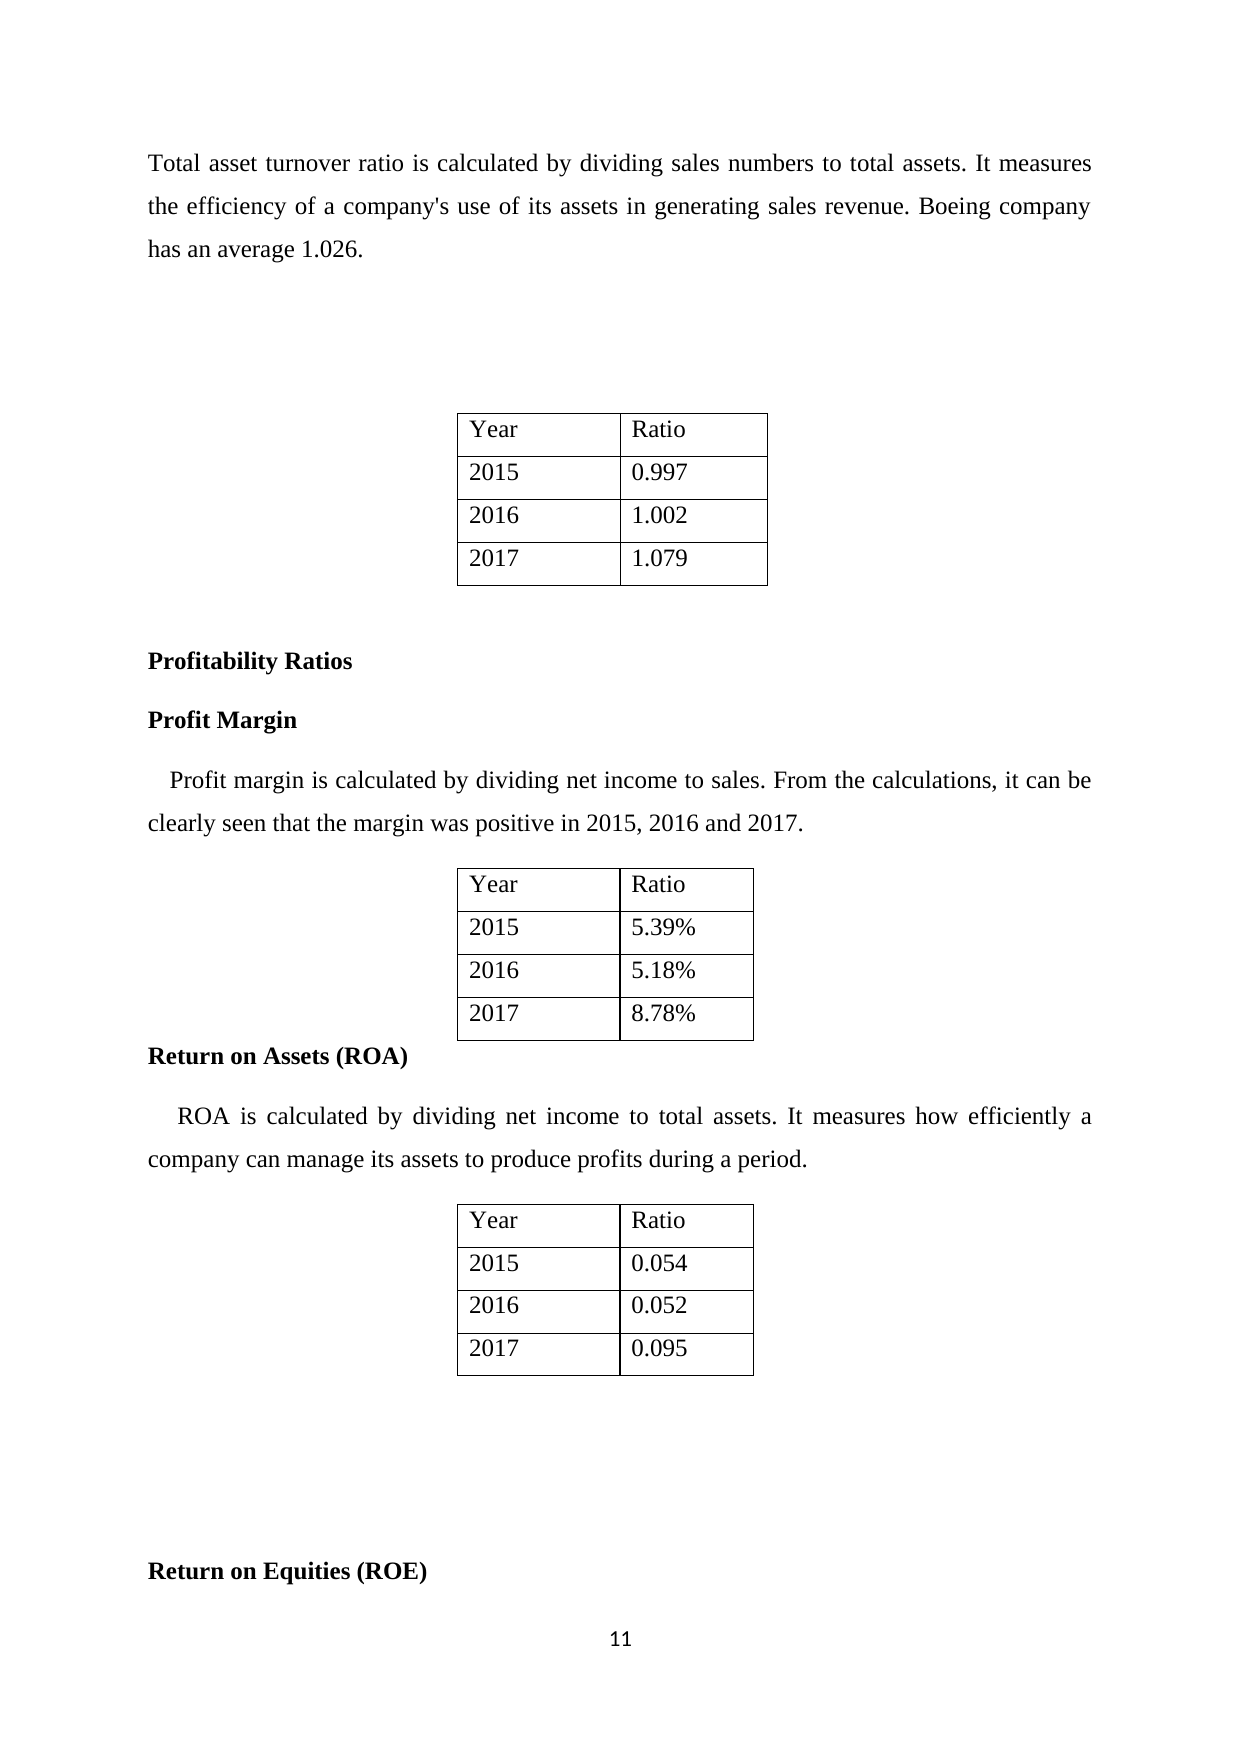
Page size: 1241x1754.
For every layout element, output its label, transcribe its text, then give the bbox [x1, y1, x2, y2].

table_header Year [458, 414, 620, 456]
table_cell 0.054 [621, 1248, 753, 1289]
table_cell 1.079 [621, 543, 767, 585]
table_cell 2015 [458, 912, 619, 954]
table_cell 2016 [458, 955, 619, 997]
table_header Year [458, 1205, 619, 1247]
table_cell 2015 [458, 457, 620, 499]
table_cell 2017 [458, 1334, 619, 1375]
text Profit Margin [148, 706, 1093, 734]
table_cell 1.002 [621, 500, 767, 542]
table_cell 5.18% [621, 955, 753, 997]
table_cell 0.997 [621, 457, 767, 499]
table_cell 2016 [458, 1291, 619, 1332]
table_header Year [458, 869, 619, 911]
table_cell 5.39% [621, 912, 753, 954]
table_cell 2015 [458, 1248, 619, 1289]
table_header Ratio [621, 414, 767, 456]
text Return on Assets (ROA) [148, 1041, 1093, 1070]
table_cell 2016 [458, 500, 620, 542]
table_header Ratio [621, 1205, 753, 1247]
text Profitability Ratios [148, 646, 1093, 674]
table_cell 2017 [458, 543, 620, 585]
text Return on Equities (ROE) [148, 1556, 1093, 1584]
table_cell 0.052 [621, 1291, 753, 1332]
table_cell 0.095 [621, 1334, 753, 1375]
table_cell 2017 [458, 998, 619, 1040]
text Profit margin is calculated by dividing net income to sales. From the calculations, it can be clearly seen that the margin was positive in 2015, 2016 and 2017. [148, 765, 1093, 837]
text Total asset turnover ratio is calculated by dividing sales numbers to total assets. It measures the efficiency of a company's use of its assets in generating sales revenue. Boeing company has an average 1.026. [148, 148, 1093, 263]
table_cell 8.78% [621, 998, 753, 1040]
table_header Ratio [621, 869, 753, 911]
text ROA is calculated by dividing net income to total assets. It measures how efficiently a company can manage its assets to produce profits during a period. [148, 1101, 1093, 1173]
